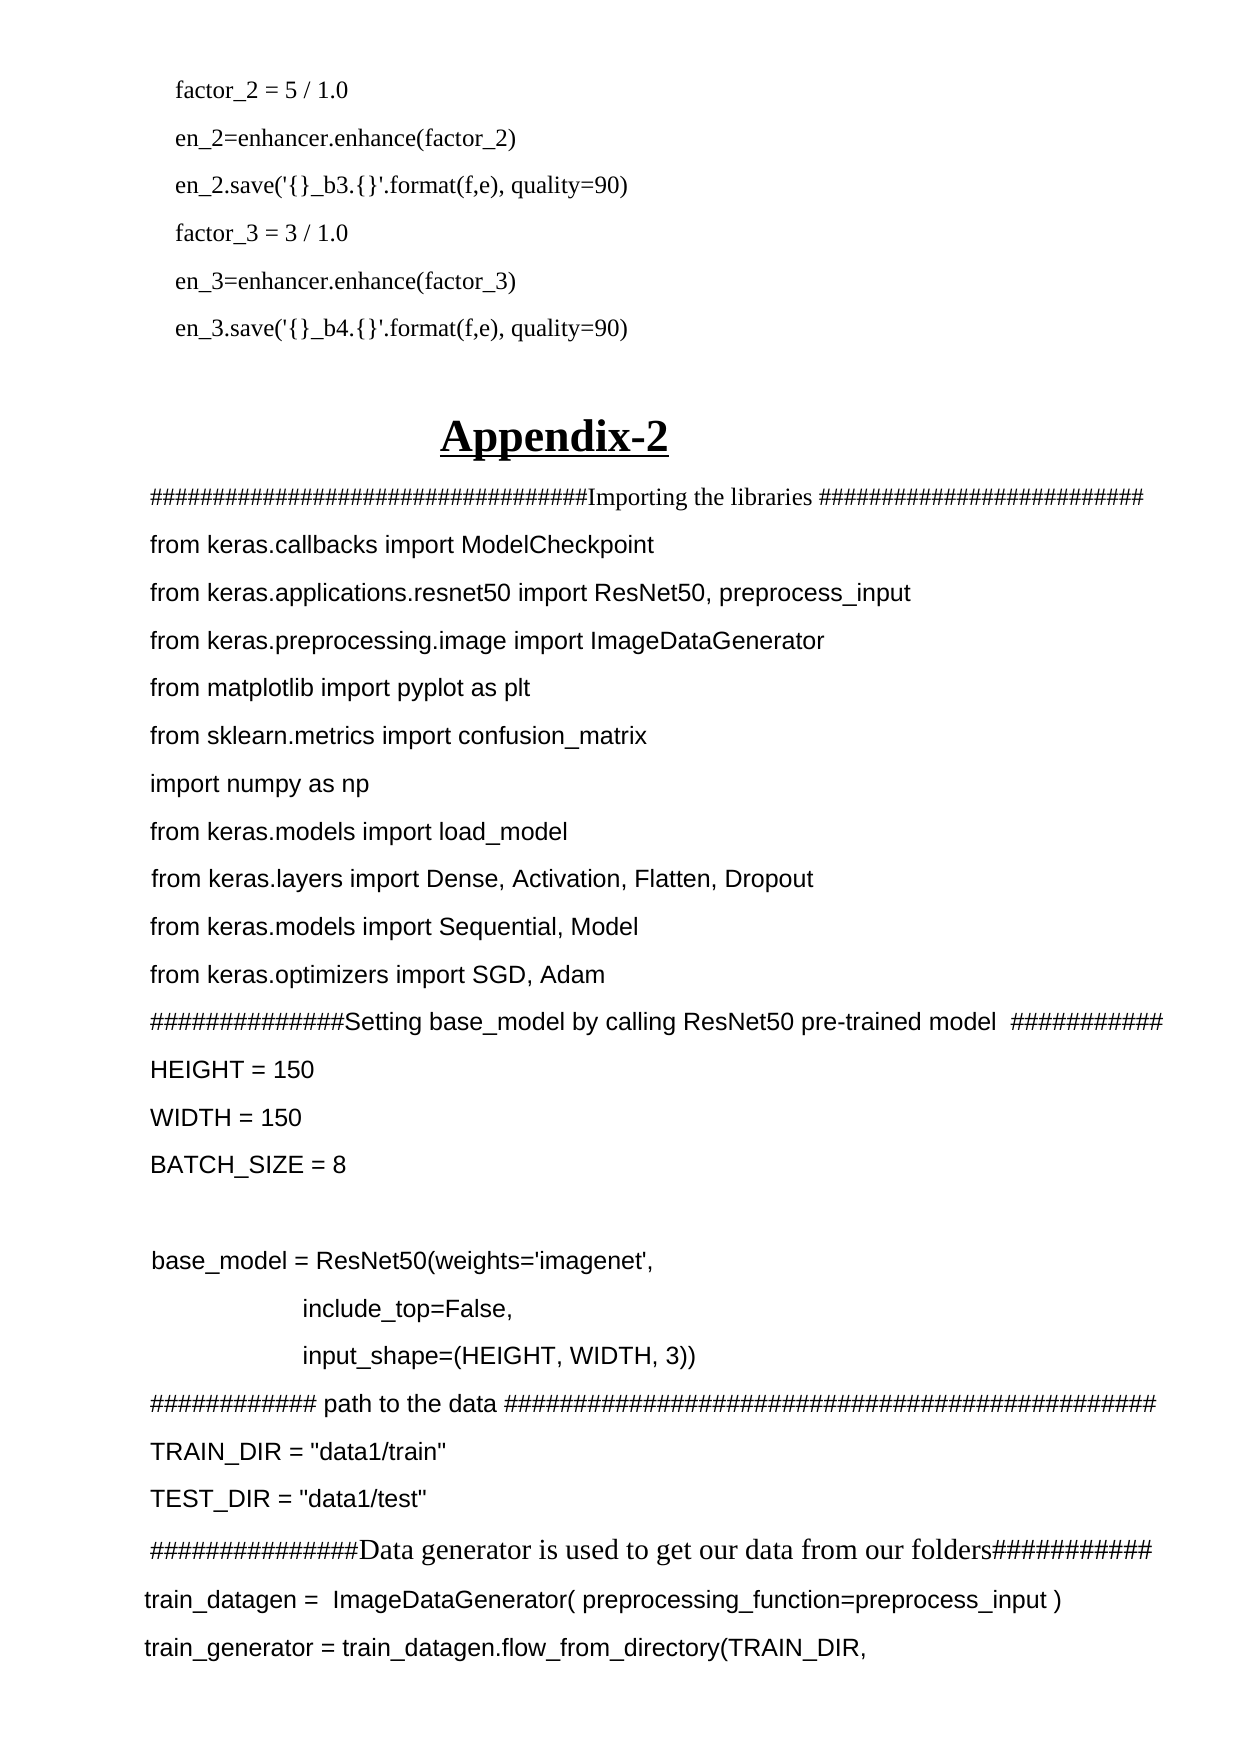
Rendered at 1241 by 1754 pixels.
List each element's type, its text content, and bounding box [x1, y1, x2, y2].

text from keras.optimizers import SGD, Adam [150, 959, 1165, 988]
text factor_3 = 3 / 1.0 [150, 218, 1165, 247]
text train_datagen = ImageDataGenerator( preprocessing_function=preprocess_input ) [75, 1585, 1165, 1614]
text import numpy as np [150, 769, 1165, 797]
text factor_2 = 5 / 1.0 [150, 75, 1165, 104]
text ##############Setting base_model by calling ResNet50 pre-trained model ########### [150, 1007, 1165, 1036]
text ###############Data generator is used to get our data from our folders########### [150, 1532, 1165, 1566]
text en_3.save('{}_b4.{}'.format(f,e), quality=90) [150, 313, 1165, 342]
text from keras.layers import Dense, Activation, Flatten, Dropout [75, 864, 1165, 893]
text TRAIN_DIR = "data1/train" [150, 1437, 1165, 1465]
text from sklearn.metrics import confusion_matrix [150, 721, 1165, 750]
text from keras.callbacks import ModelCheckpoint [150, 530, 1165, 559]
text ############ path to the data ############################################### [150, 1389, 1165, 1418]
text WIDTH = 150 [150, 1103, 1165, 1131]
text from keras.models import Sequential, Model [150, 912, 1165, 941]
text from keras.applications.resnet50 import ResNet50, preprocess_input [150, 578, 1165, 607]
text from matplotlib import pyplot as plt [150, 673, 1165, 702]
text en_3=enhancer.enhance(factor_3) [150, 266, 1165, 294]
text Appendix-2 [75, 409, 1165, 462]
text train_generator = train_datagen.flow_from_directory(TRAIN_DIR, [75, 1633, 1165, 1661]
text from keras.preprocessing.image import ImageDataGenerator [150, 626, 1165, 654]
text TEST_DIR = "data1/test" [150, 1484, 1165, 1513]
text HEIGHT = 150 [150, 1055, 1165, 1084]
text include_top=False, [150, 1293, 1165, 1322]
text input_shape=(HEIGHT, WIDTH, 3)) [150, 1341, 1165, 1370]
text from keras.models import load_model [150, 816, 1165, 845]
text BATCH_SIZE = 8 [150, 1150, 1165, 1179]
text en_2.save('{}_b3.{}'.format(f,e), quality=90) [150, 170, 1165, 199]
text en_2=enhancer.enhance(factor_2) [150, 123, 1165, 151]
text ###################################Importing the libraries ########################## [75, 482, 1165, 511]
text base_model = ResNet50(weights='imagenet', [75, 1246, 1165, 1274]
